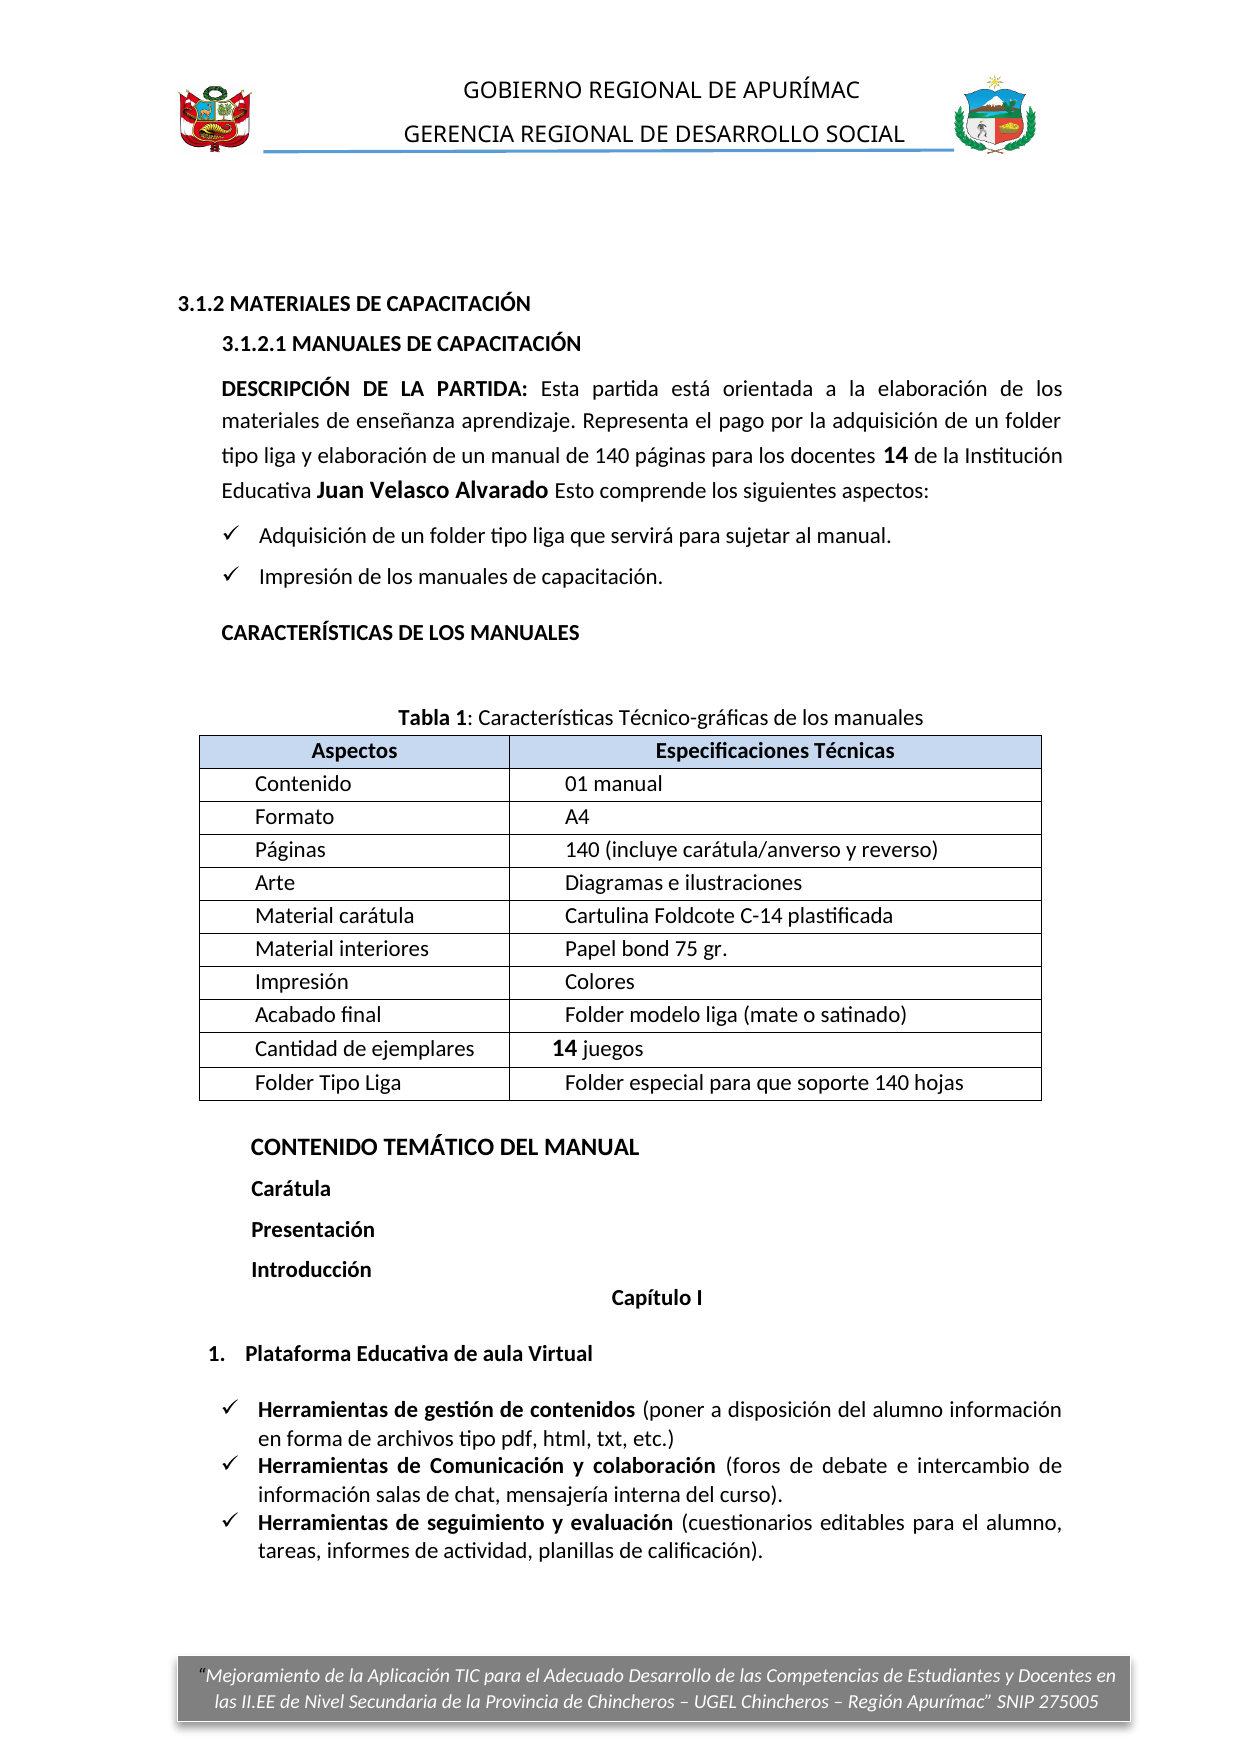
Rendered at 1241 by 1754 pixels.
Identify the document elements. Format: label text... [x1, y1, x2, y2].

list Impresión de los manuales de capacitación. [221, 562, 1063, 590]
table_cell Diagramas e ilustraciones [510, 868, 1041, 900]
table_cell Acabado final [200, 1000, 509, 1032]
table_cell Folder modelo liga (mate o satinado) [510, 1000, 1041, 1032]
table_cell Folder Tipo Liga [200, 1068, 509, 1100]
list Adquisición de un folder tipo liga que servirá para sujetar al manual. [221, 521, 1063, 549]
table_cell Material carátula [200, 901, 509, 933]
text 3.1.2 MATERIALES DE CAPACITACIÓN [177, 289, 1122, 317]
table_cell Colores [510, 967, 1041, 999]
table_cell Cantidad de ejemplares [200, 1033, 509, 1067]
table_header Especificaciones Técnicas [510, 736, 1041, 768]
table_cell A4 [510, 802, 1041, 834]
table_cell Páginas [200, 835, 509, 867]
text CONTENIDO TEMÁTICO DEL MANUAL [177, 1131, 1063, 1162]
list Plataforma Educativa de aula Virtual [208, 1339, 1063, 1368]
table_cell Impresión [200, 967, 509, 999]
list Herramientas de Comunicación y colaboración (foros de debate e intercambio de información salas de chat, mensajería interna del curso). [220, 1452, 1063, 1508]
picture [174, 84, 255, 154]
list Herramientas de gestión de contenidos (poner a disposición del alumno información en forma de archivos tipo pdf, html, txt, etc.) [220, 1396, 1063, 1452]
table_cell Cartulina Foldcote C-14 plastificada [510, 901, 1041, 933]
table_cell Arte [200, 868, 509, 900]
table_cell Folder especial para que soporte 140 hojas [510, 1068, 1041, 1100]
table_cell Formato [200, 802, 509, 834]
text Introducción [251, 1256, 1063, 1283]
text DESCRIPCIÓN DE LA PARTIDA: Esta partida está orientada a la elaboración de los materiales de enseñanza aprendizaje. Representa el pago por la adquisición de un folder tipo liga y elaboración de un manual de 140 páginas para los docentes 14 de la Institución Educativa Juan Velasco Alvarado Esto comprende los siguientes aspectos: [221, 374, 1063, 504]
text Carátula [251, 1174, 1063, 1202]
picture [954, 74, 1036, 154]
table_cell Papel bond 75 gr. [510, 934, 1041, 966]
list Herramientas de seguimiento y evaluación (cuestionarios editables para el alumno, tareas, informes de actividad, planillas de calificación). [220, 1508, 1063, 1564]
table_header Aspectos [200, 736, 509, 768]
text Presentación [251, 1215, 1063, 1243]
table_cell Contenido [200, 769, 509, 801]
text 3.1.2.1 MANUALES DE CAPACITACIÓN [222, 329, 1063, 357]
table_cell 140 (incluye carátula/anverso y reverso) [510, 835, 1041, 867]
table_cell 01 manual [510, 769, 1041, 801]
text Capítulo I [251, 1283, 1063, 1312]
text Tabla 1: Características Técnico-gráficas de los manuales [259, 703, 1063, 731]
text CARACTERÍSTICAS DE LOS MANUALES [221, 618, 1063, 646]
table_cell 14 juegos [510, 1033, 1041, 1067]
table_cell Material interiores [200, 934, 509, 966]
